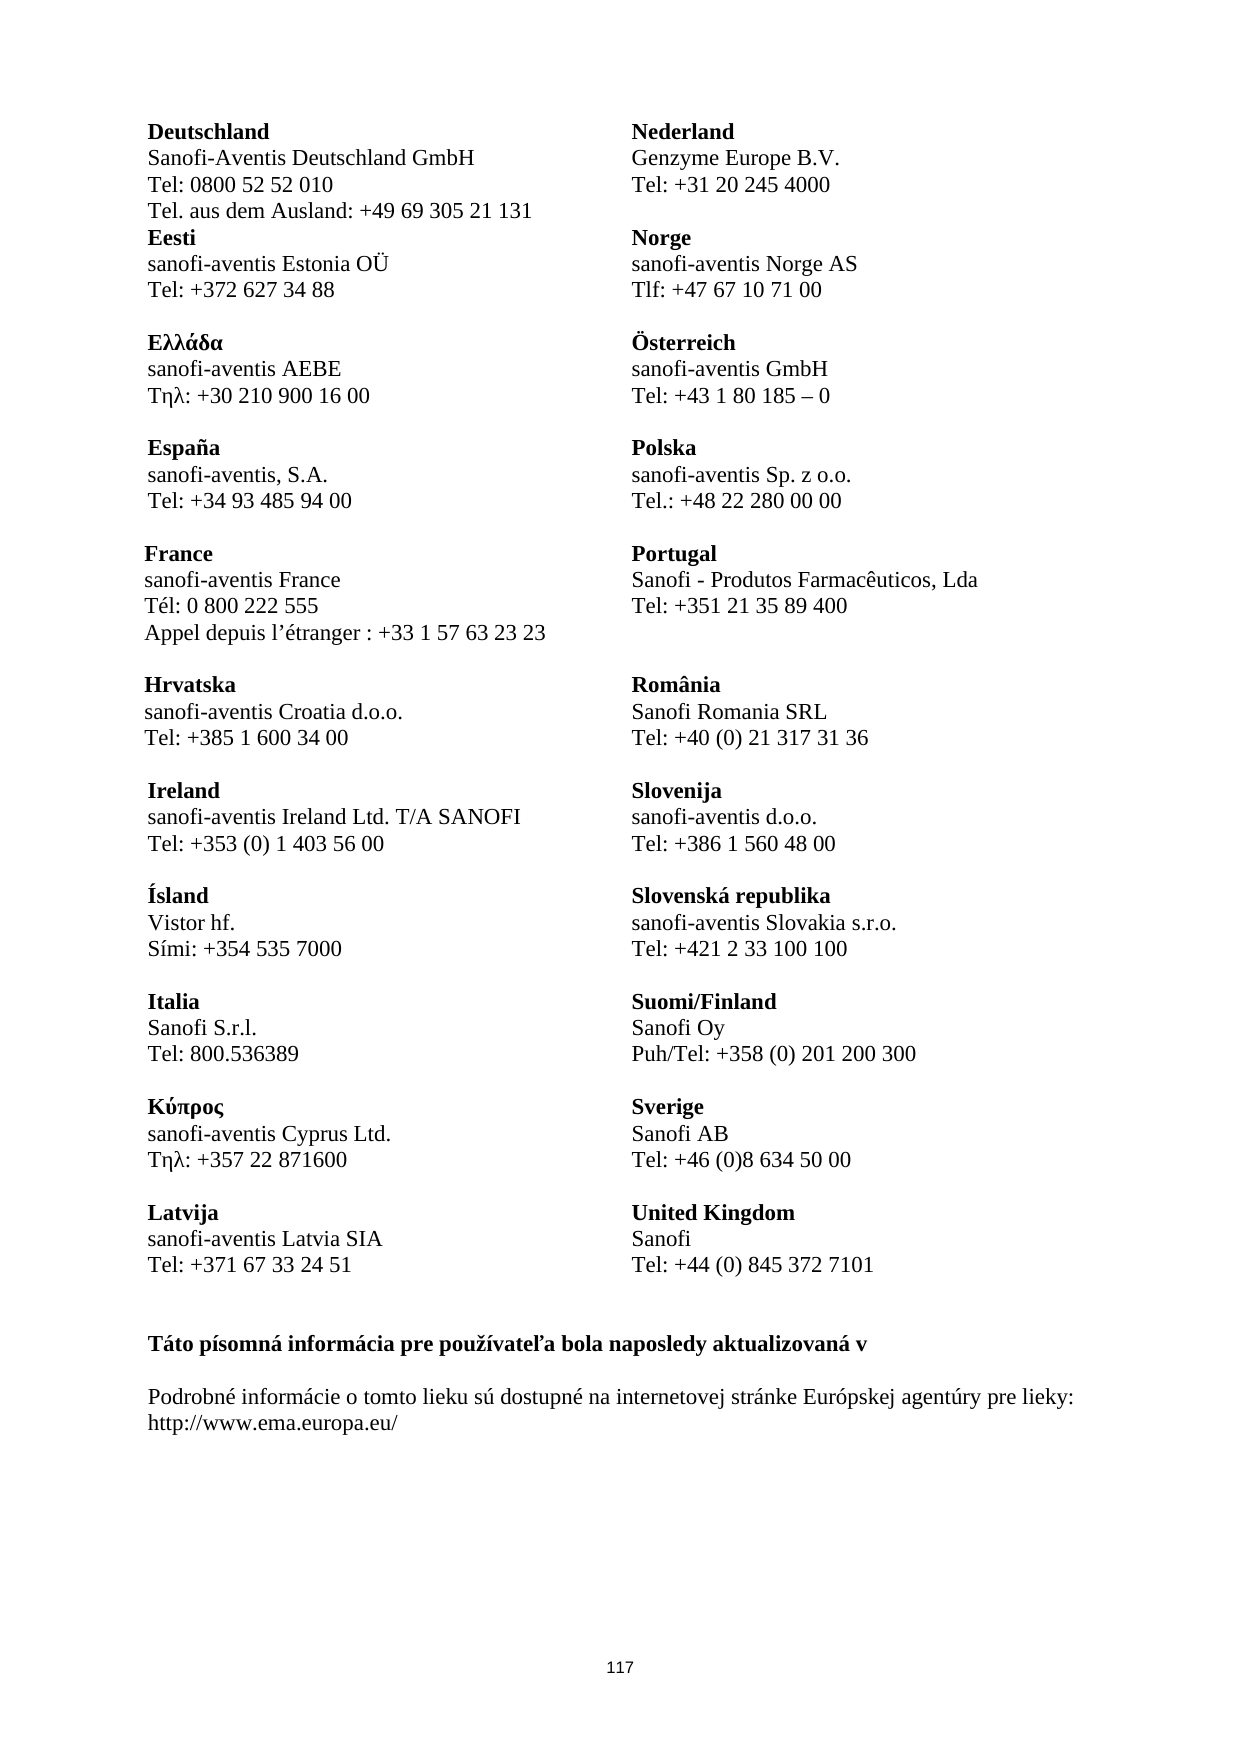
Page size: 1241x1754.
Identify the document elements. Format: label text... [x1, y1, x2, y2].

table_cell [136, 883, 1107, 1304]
text Táto písomná informácia pre používateľa bola naposledy aktualizovaná v [148, 1330, 1093, 1357]
text Podrobné informácie o tomto lieku sú dostupné na internetovej stránke Európskej agentúry pre lieky: http://www.ema.europa.eu/ [148, 1383, 1093, 1436]
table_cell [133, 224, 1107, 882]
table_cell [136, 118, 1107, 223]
